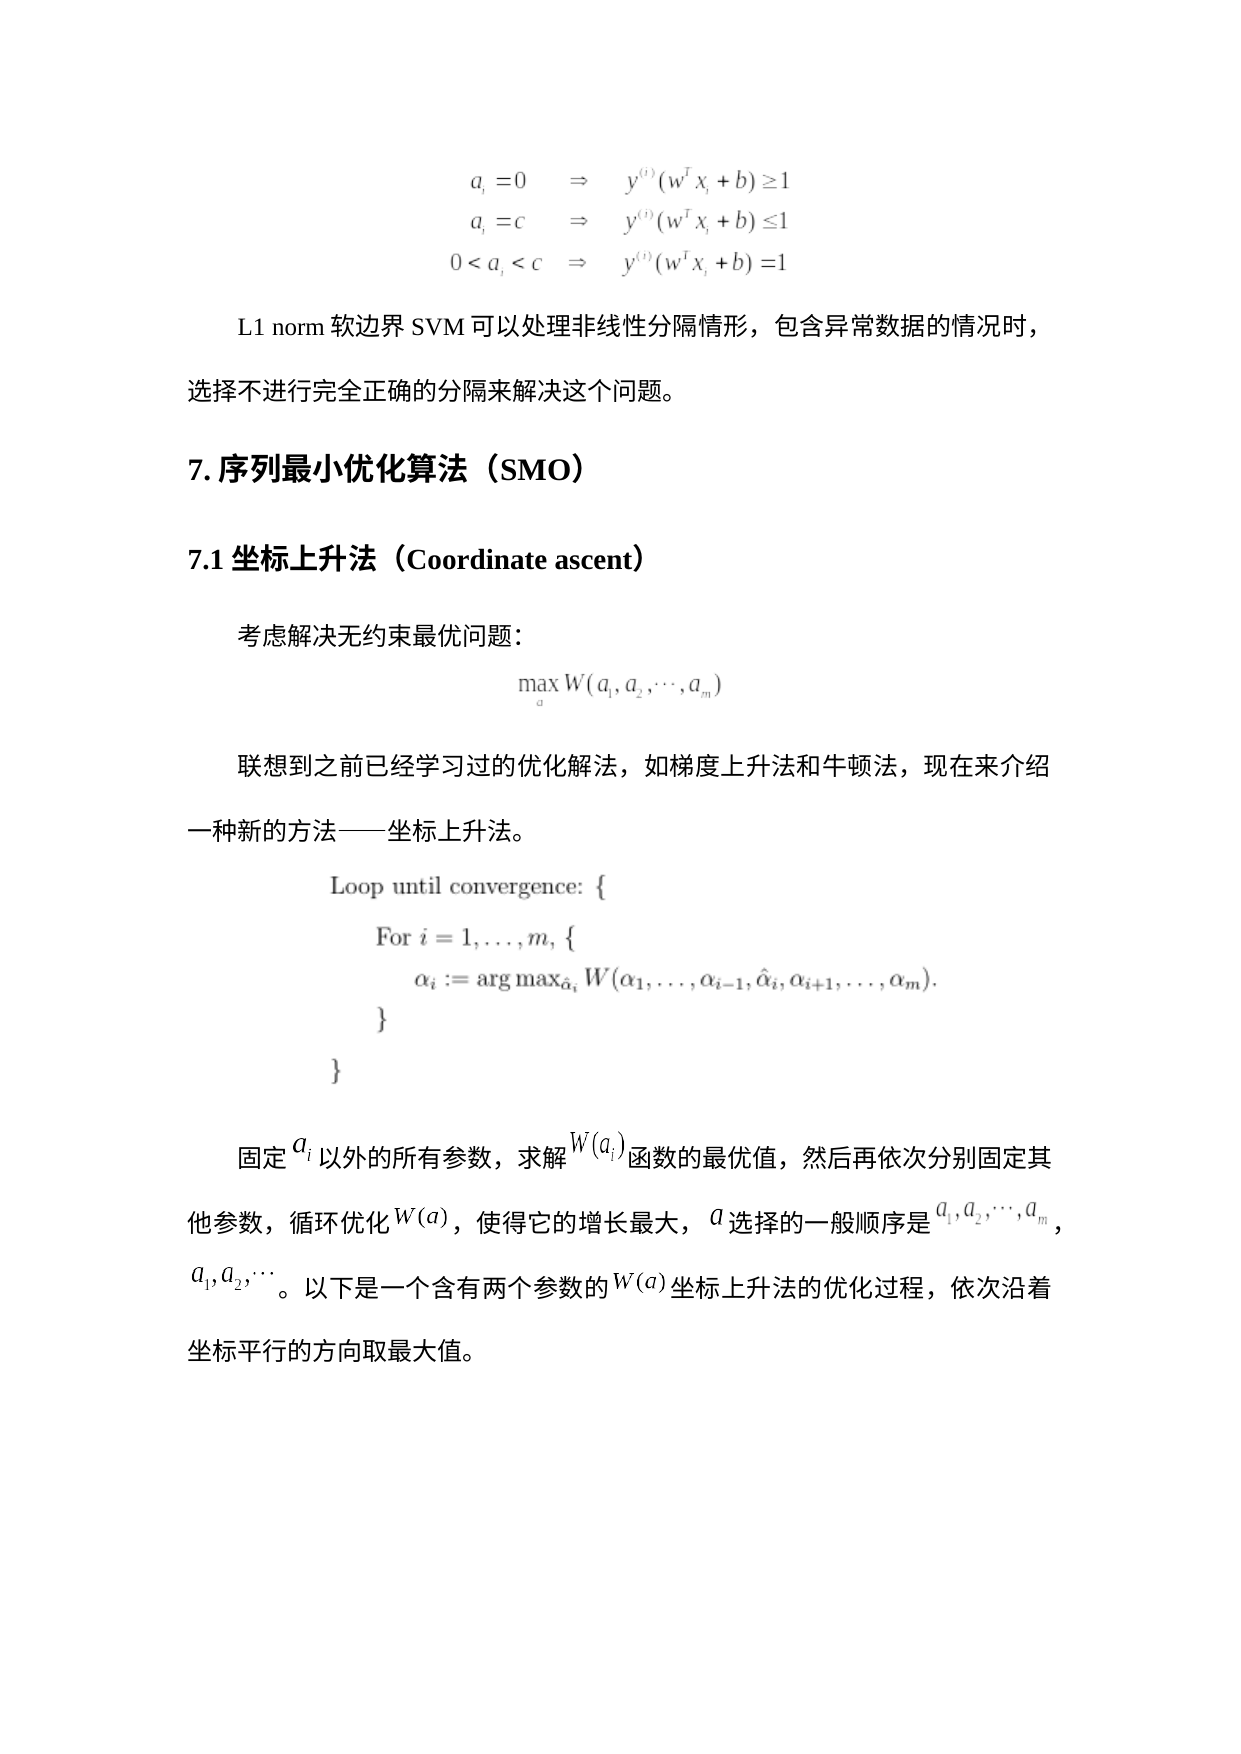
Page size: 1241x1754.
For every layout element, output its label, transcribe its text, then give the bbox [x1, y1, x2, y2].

text L1 norm软边界SVM可以处理非线性分隔情形，包含异常数据的情况时，选择不进行完全正确的分隔来解决这个问题。 [187, 292, 1053, 422]
subtitle 7.1 坐标上升法（Coordinate ascent） [187, 524, 1053, 589]
text 固定以外的所有参数，求解函数的最优值，然后再依次分别固定其他参数，循环优化，使得它的增长最大，选择的一般顺序是，。以下是一个含有两个参数的坐标上升法的优化过程，依次沿着坐标平行的方向取最大值。 [187, 1122, 1053, 1382]
text 考虑解决无约束最优问题： [187, 602, 1053, 667]
subtitle 7. 序列最小优化算法（SMO） [187, 434, 1053, 499]
text 联想到之前已经学习过的优化解法，如梯度上升法和牛顿法，现在来介绍一种新的方法——坐标上升法。 [187, 732, 1053, 862]
picture [277, 862, 964, 1092]
